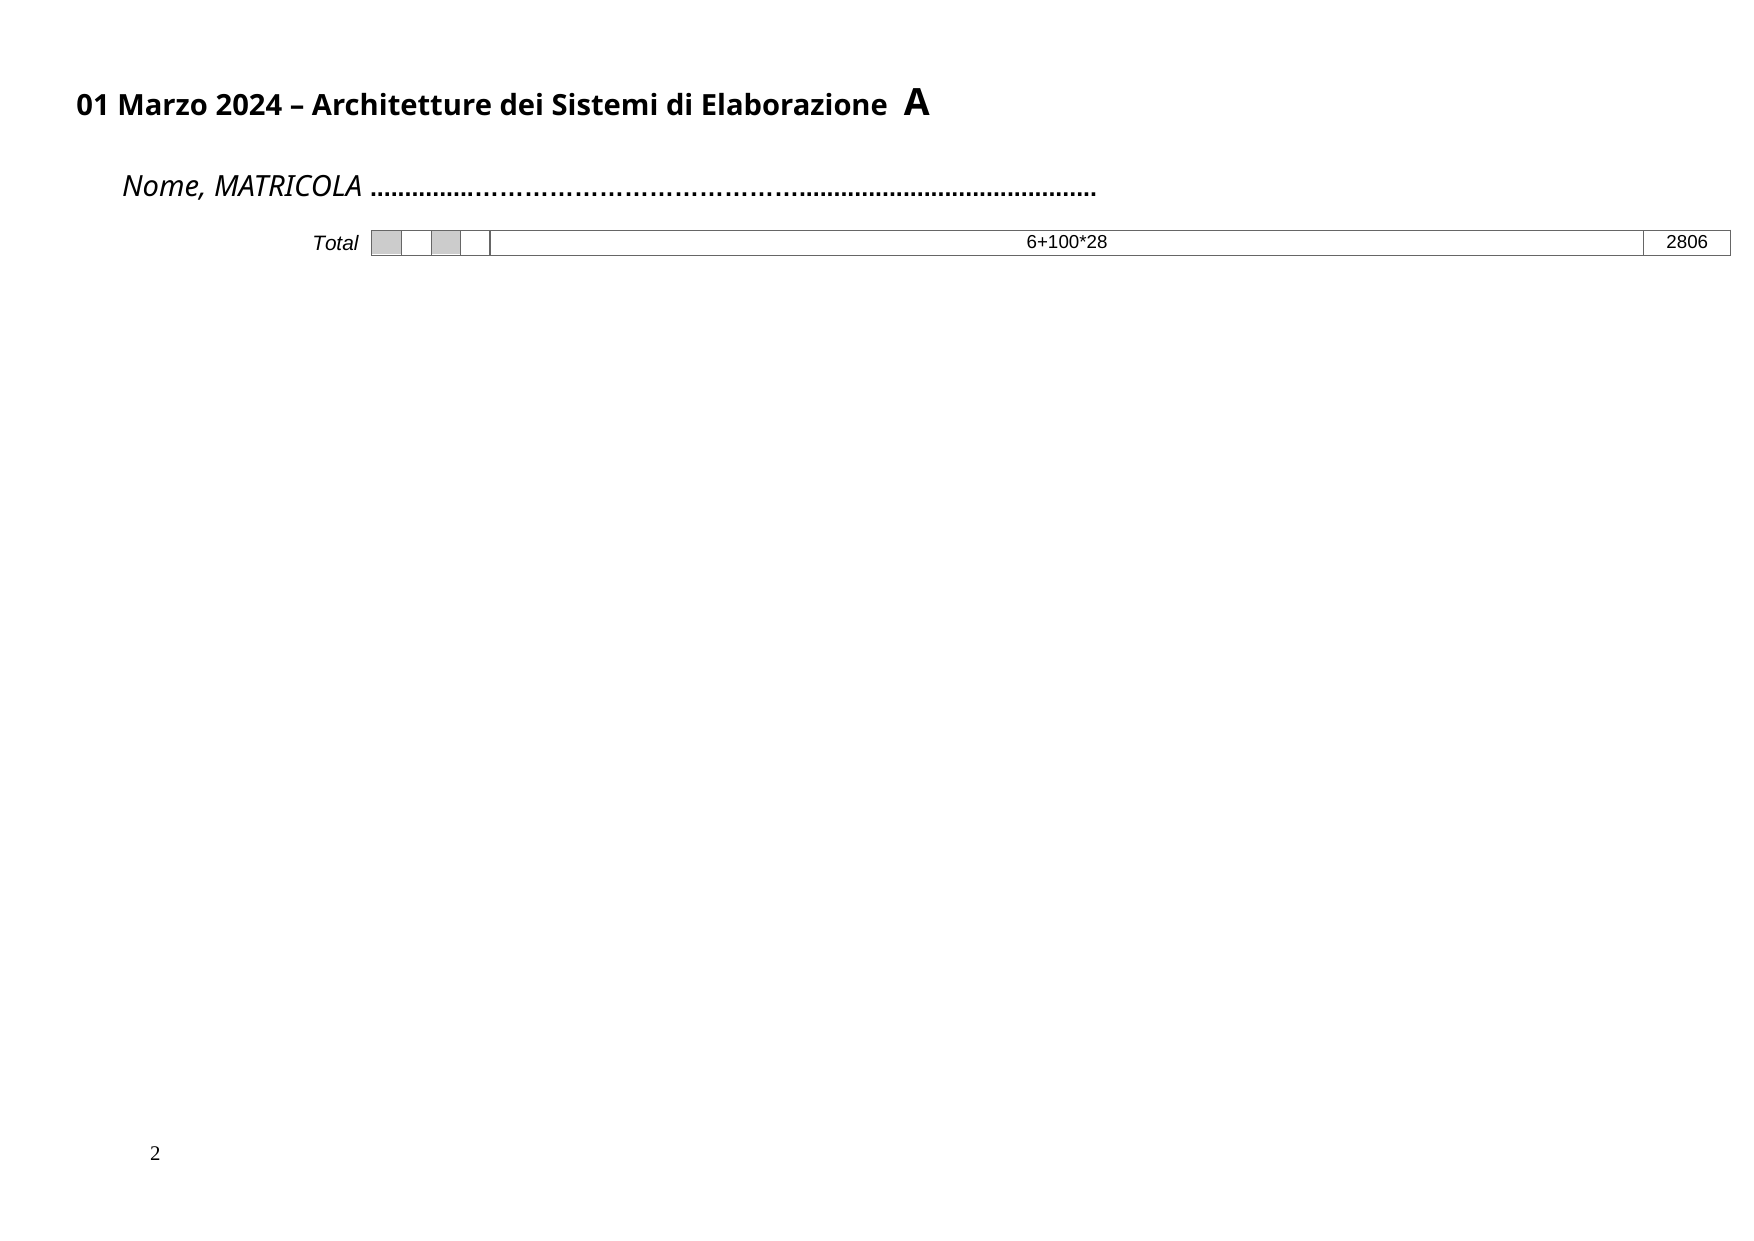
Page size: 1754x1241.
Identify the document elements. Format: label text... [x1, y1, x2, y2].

table_cell [432, 231, 460, 254]
table_cell [461, 231, 489, 254]
table_cell 6+100*28 [491, 231, 1643, 254]
table_cell 2806 [1644, 231, 1730, 254]
table_cell [402, 231, 431, 254]
table_cell Total [72, 230, 371, 254]
table_cell [372, 231, 401, 254]
